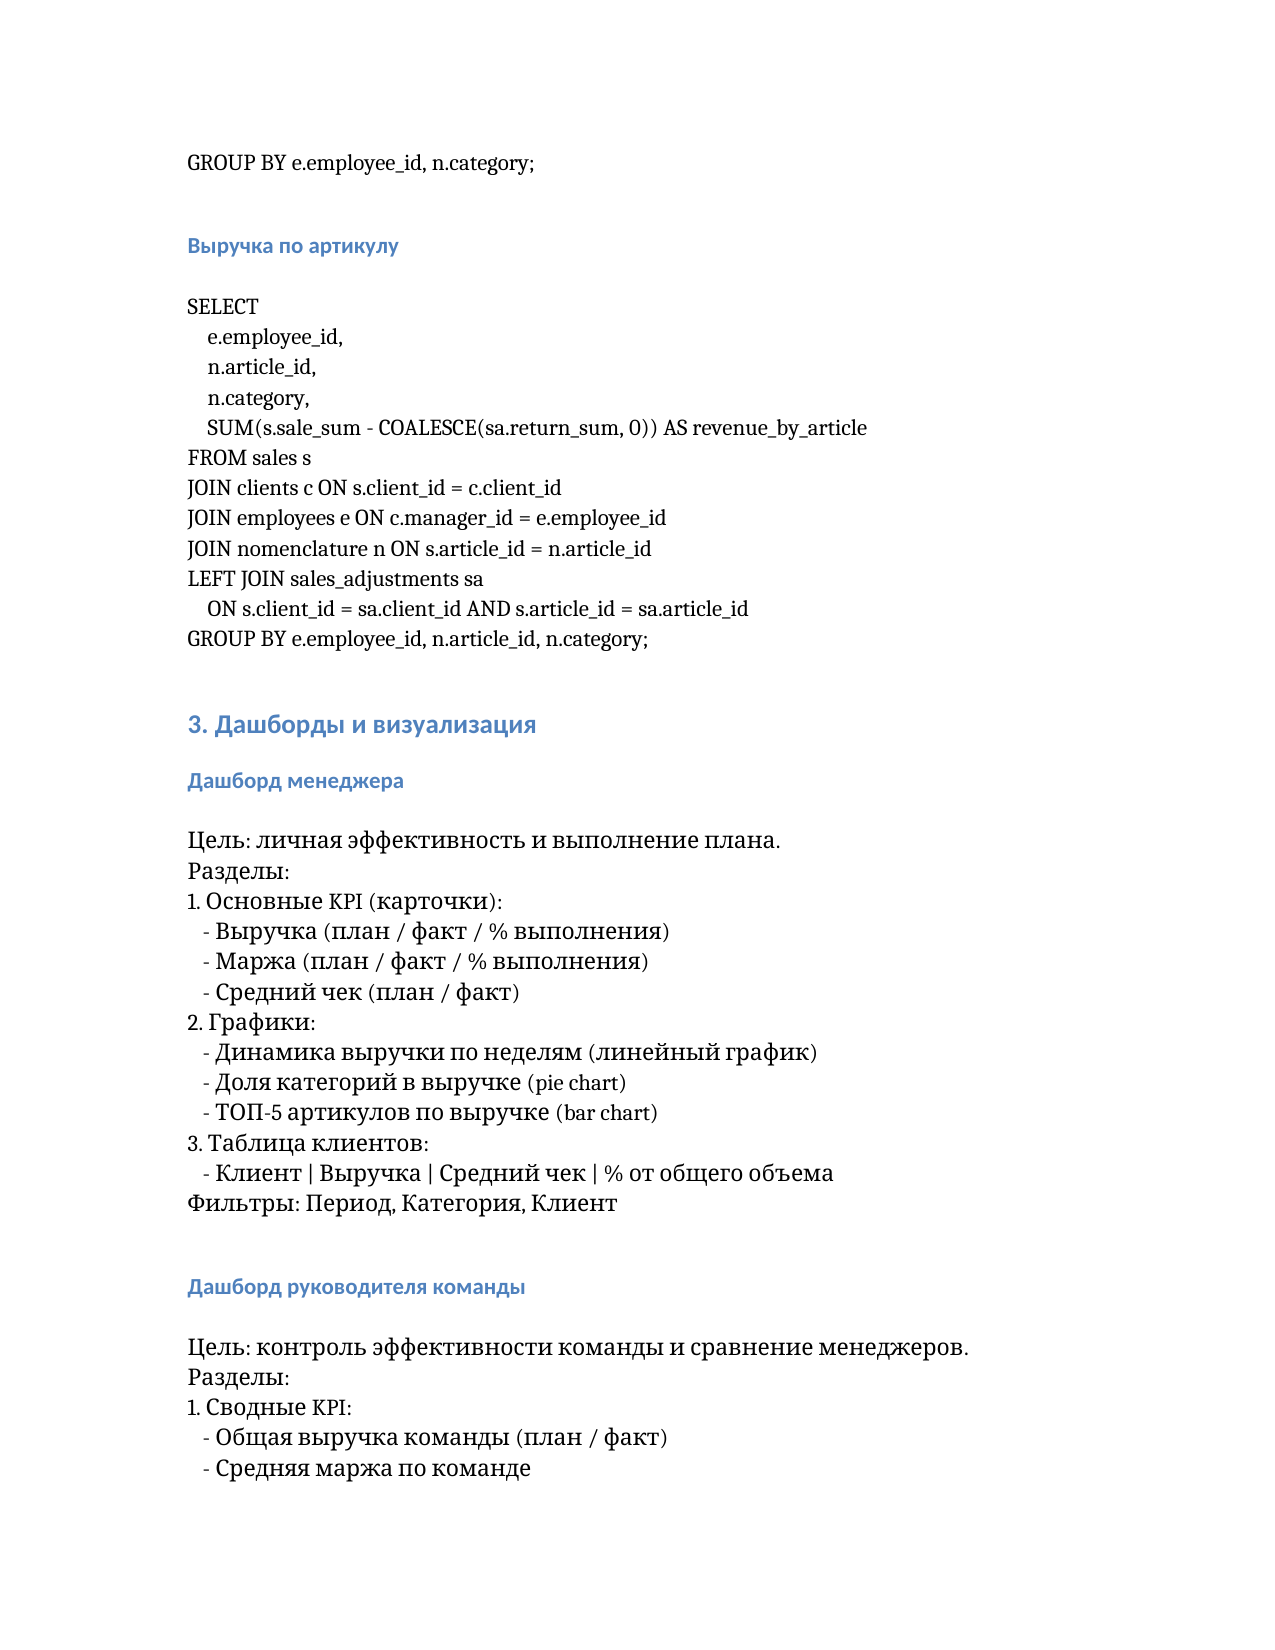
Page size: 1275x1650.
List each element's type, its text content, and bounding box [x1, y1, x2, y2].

subtitle Выручка по артикулу [187, 231, 1087, 259]
subtitle Дашборд руководителя команды [187, 1272, 1087, 1300]
text SELECT e.employee_id, n.article_id, n.category, SUM(s.sale_sum - COALESCE(sa.return_sum, 0)) AS revenue_by_article FROM sales s JOIN clients c ON s.client_id = c.client_id JOIN employees e ON c.manager_id = e.employee_id JOIN nomenclature n ON s.article_id = n.article_id LEFT JOIN sales_adjustments sa ON s.client_id = sa.client_id AND s.article_id = sa.article_id GROUP BY e.employee_id, n.article_id, n.category; [187, 263, 1087, 682]
subtitle Дашборд менеджера [187, 766, 1087, 794]
text Цель: личная эффективность и выполнение плана. Разделы: 1. Основные KPI (карточки): - Выручка (план / факт / % выполнения) - Маржа (план / факт / % выполнения) - Средний чек (план / факт) 2. Графики: - Динамика выручки по неделям (линейный график) - Доля категорий в выручке (pie chart) - ТОП-5 артикулов по выручке (bar chart) 3. Таблица клиентов: - Клиент | Выручка | Средний чек | % от общего объема Фильтры: Период, Категория, Клиент [187, 798, 1087, 1247]
subtitle 3. Дашборды и визуализация [187, 707, 1087, 740]
